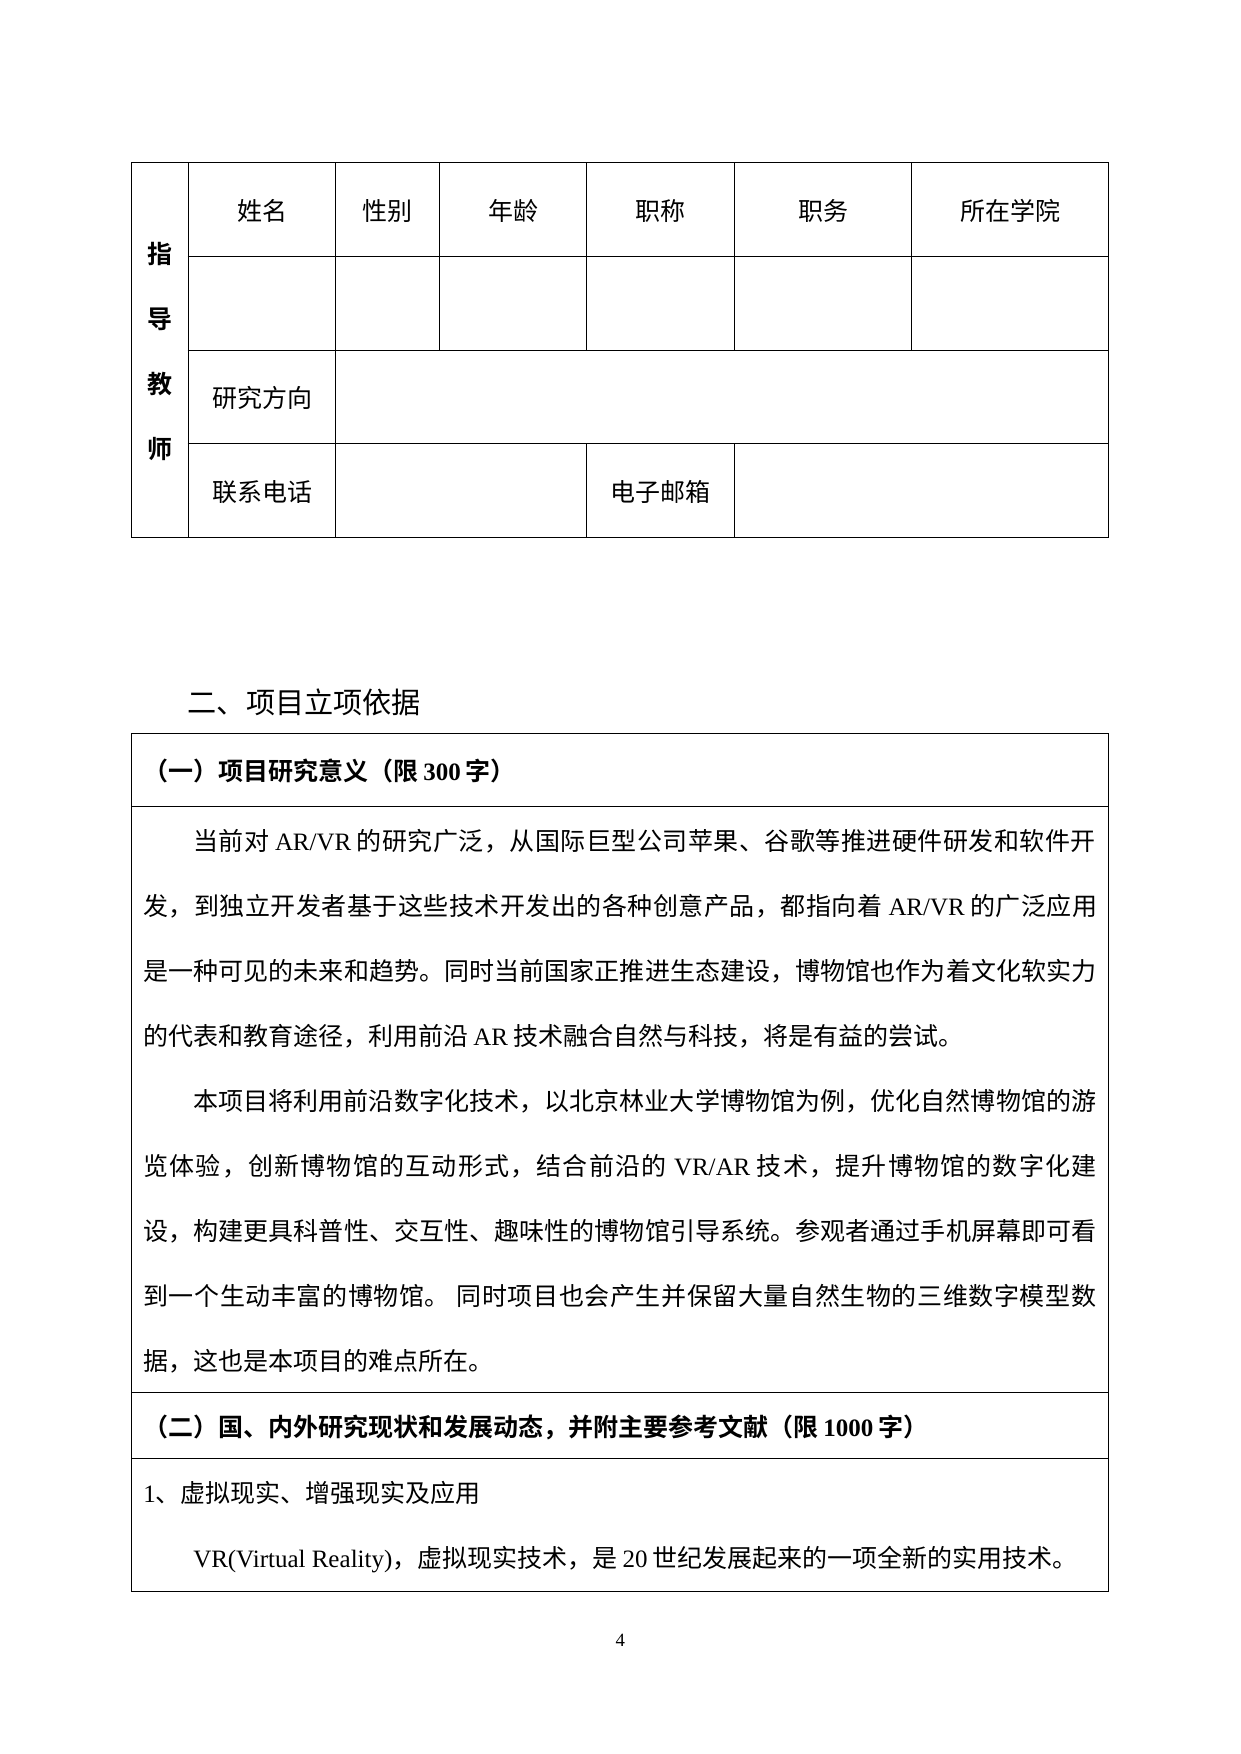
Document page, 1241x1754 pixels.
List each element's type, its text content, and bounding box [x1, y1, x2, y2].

table_cell [336, 351, 1108, 443]
table_cell 所在学院 [912, 163, 1108, 256]
table_header （一）项目研究意义（限300字） [132, 734, 1108, 806]
table_cell [336, 444, 586, 537]
table_cell 职称 [587, 163, 734, 256]
table_cell 电子邮箱 [587, 444, 734, 537]
table_cell 年龄 [440, 163, 586, 256]
table_cell [189, 257, 335, 349]
table_cell 指导教师 [132, 163, 188, 537]
table_cell （二）国、内外研究现状和发展动态，并附主要参考文献（限1000字） [132, 1393, 1108, 1458]
text 二、项目立项依据 [187, 668, 1053, 733]
table_cell [440, 257, 586, 349]
table_cell 联系电话 [189, 444, 335, 537]
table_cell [132, 1459, 1108, 1591]
table_cell [587, 257, 734, 349]
table_cell 职务 [735, 163, 911, 256]
table_cell [336, 257, 439, 349]
table_cell 姓名 [189, 163, 335, 256]
table_cell [735, 257, 911, 349]
table_cell [735, 444, 1108, 537]
table_cell 当前对AR/VR的研究广泛，从国际巨型公司苹果、谷歌等推进硬件研发和软件开发，到独立开发者基于这些技术开发出的各种创意产品，都指向着AR/VR的广泛应用是一种可见的未来和趋势。同时当前国家正推进生态建设，博物馆也作为着文化软实力的代表和教育途径，利用前沿AR技术融合自然与科技，将是有益的尝试。 本项目将利用前沿数字化技术，以北京林业大学博物馆为例，优化自然博物馆的游览体验，创新博物馆的互动形式，结合前沿的VR/AR技术，提升博物馆的数字化建设，构建更具科普性、交互性、趣味性的博物馆引导系统。参观者通过手机屏幕即可看到一个生动丰富的博物馆。 同时项目也会产生并保留大量自然生物的三维数字模型数据，这也是本项目的难点所在。 [132, 807, 1108, 1392]
table_cell [912, 257, 1108, 349]
table_cell 研究方向 [189, 351, 335, 443]
table_cell 性别 [336, 163, 439, 256]
